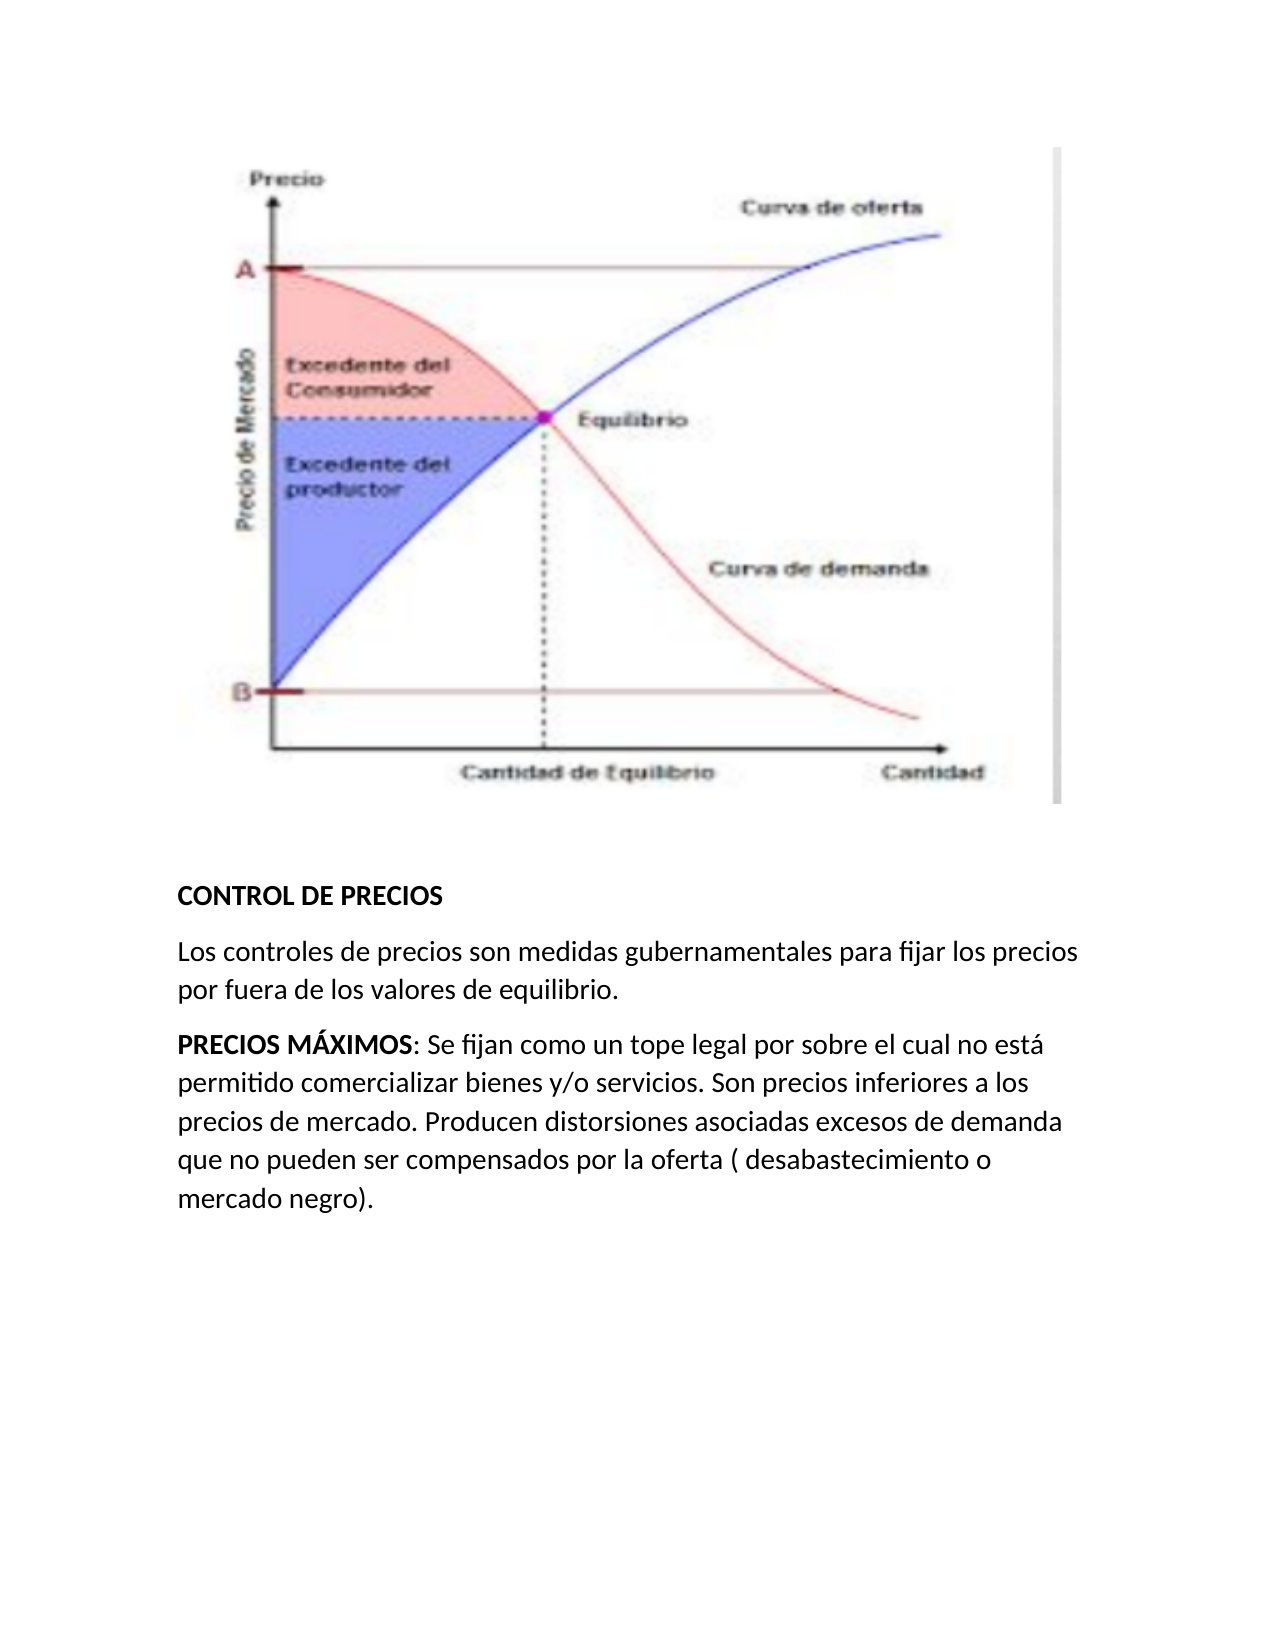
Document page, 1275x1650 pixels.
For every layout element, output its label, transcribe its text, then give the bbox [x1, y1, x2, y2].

picture [177, 147, 1062, 804]
text CONTROL DE PRECIOS [177, 877, 1098, 913]
text Los controles de precios son medidas gubernamentales para fijar los precios por fuera de los valores de equilibrio. [177, 933, 1098, 1007]
text PRECIOS MÁXIMOS: Se fijan como un tope legal por sobre el cual no está permitido comercializar bienes y/o servicios. Son precios inferiores a los precios de mercado. Producen distorsiones asociadas excesos de demanda que no pueden ser compensados por la oferta ( desabastecimiento o mercado negro). [177, 1026, 1098, 1216]
